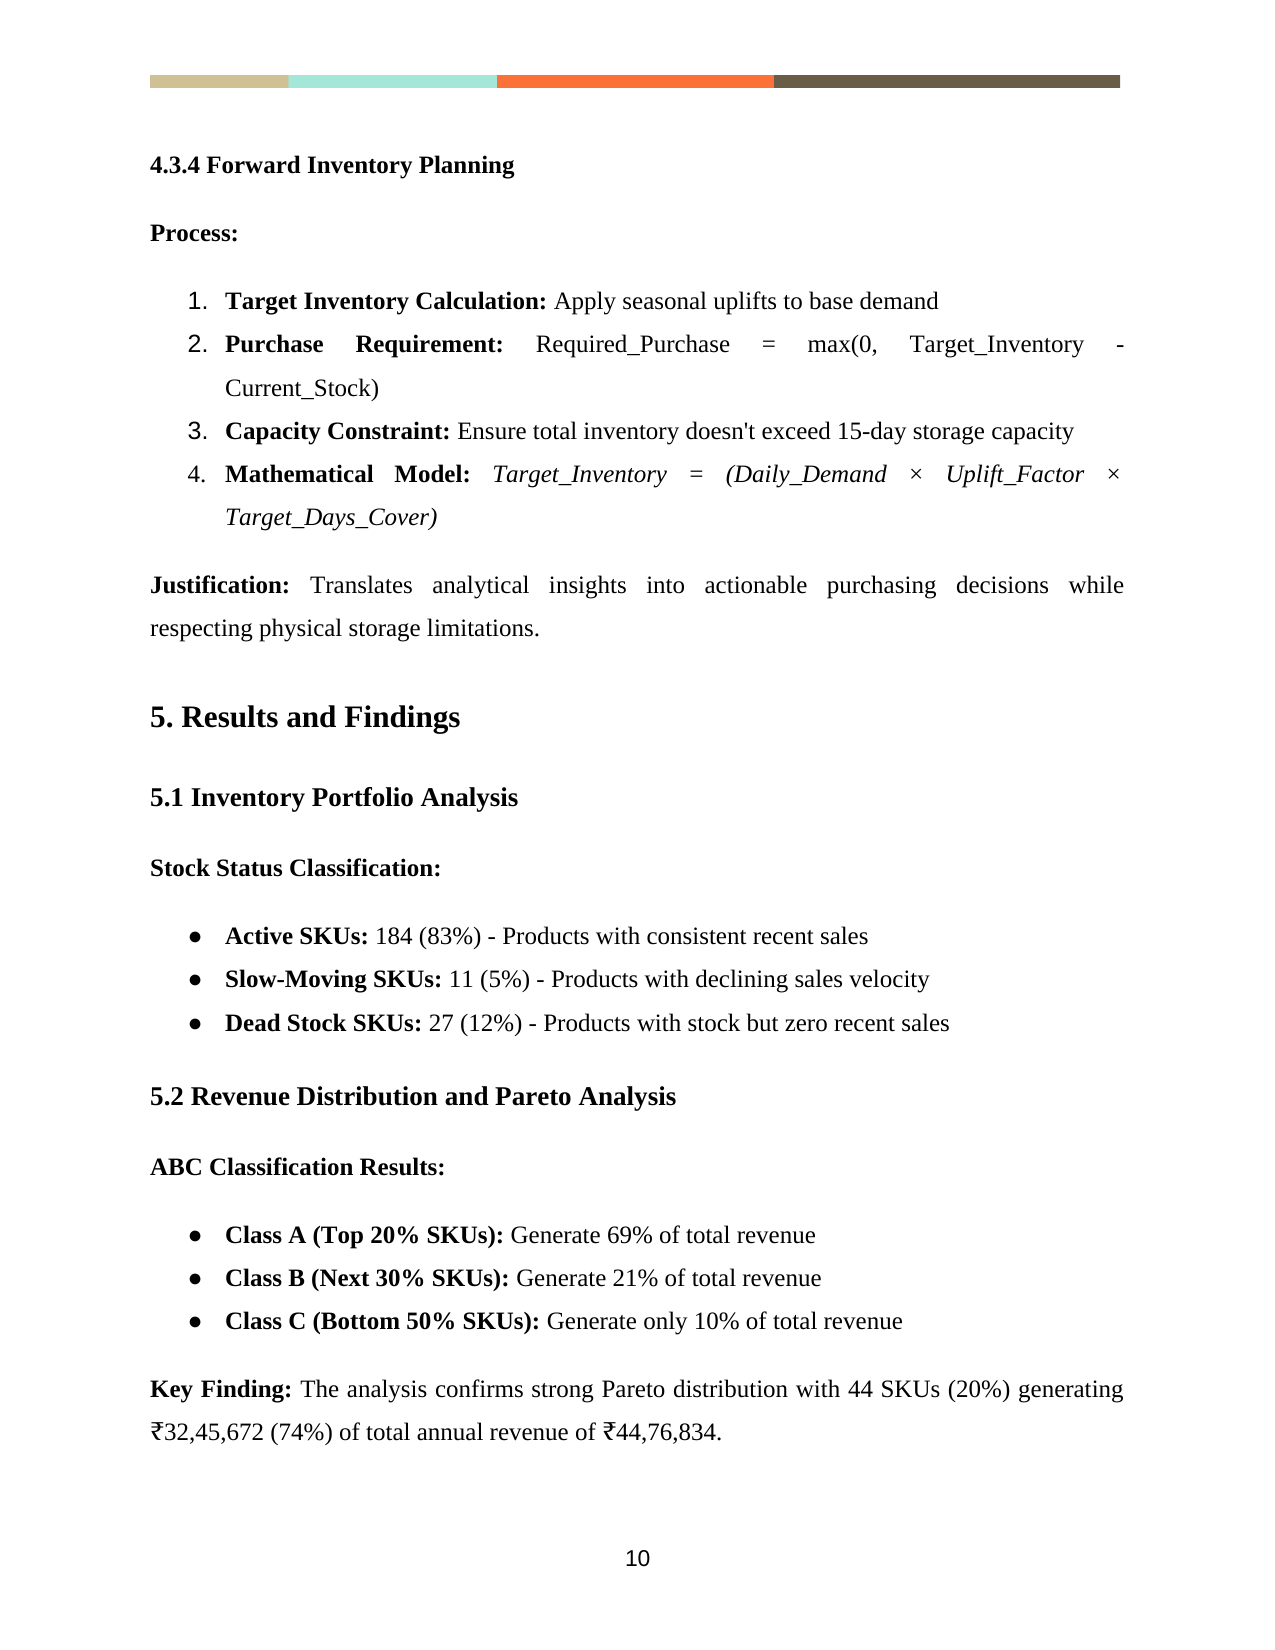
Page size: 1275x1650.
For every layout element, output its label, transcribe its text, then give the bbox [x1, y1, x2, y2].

text Stock Status Classification: [150, 853, 1125, 882]
text ABC Classification Results: [150, 1152, 1125, 1180]
text Key Finding: The analysis confirms strong Pareto distribution with 44 SKUs (20%) generating ₹32,45,672 (74%) of total annual revenue of ₹44,76,834. [150, 1374, 1125, 1446]
list Active SKUs: 184 (83%) - Products with consistent recent sales [187, 921, 1125, 950]
list Target Inventory Calculation: Apply seasonal uplifts to base demand [187, 286, 1125, 315]
subtitle 4.3.4 Forward Inventory Planning [150, 150, 1125, 179]
list Class A (Top 20% SKUs): Generate 69% of total revenue [187, 1220, 1125, 1248]
list Purchase Requirement: Required_Purchase = max(0, Target_Inventory - Current_Stock) [187, 329, 1125, 401]
list Capacity Constraint: Ensure total inventory doesn't exceed 15-day storage capacity [187, 416, 1125, 445]
list Mathematical Model: Target_Inventory = (Daily_Demand × Uplift_Factor × Target_Days_Cover) [187, 459, 1125, 531]
subtitle 5.1 Inventory Portfolio Analysis [150, 781, 1125, 812]
list Class C (Bottom 50% SKUs): Generate only 10% of total revenue [187, 1306, 1125, 1335]
list Slow-Moving SKUs: 11 (5%) - Products with declining sales velocity [187, 964, 1125, 993]
list Class B (Next 30% SKUs): Generate 21% of total revenue [187, 1263, 1125, 1292]
picture [150, 75, 1121, 88]
subtitle 5. Results and Findings [150, 698, 1125, 734]
list Dead Stock SKUs: 27 (12%) - Products with stock but zero recent sales [187, 1007, 1125, 1036]
text Justification: Translates analytical insights into actionable purchasing decisions while respecting physical storage limitations. [150, 570, 1125, 642]
subtitle 5.2 Revenue Distribution and Pareto Analysis [150, 1080, 1125, 1111]
text Process: [150, 218, 1125, 247]
